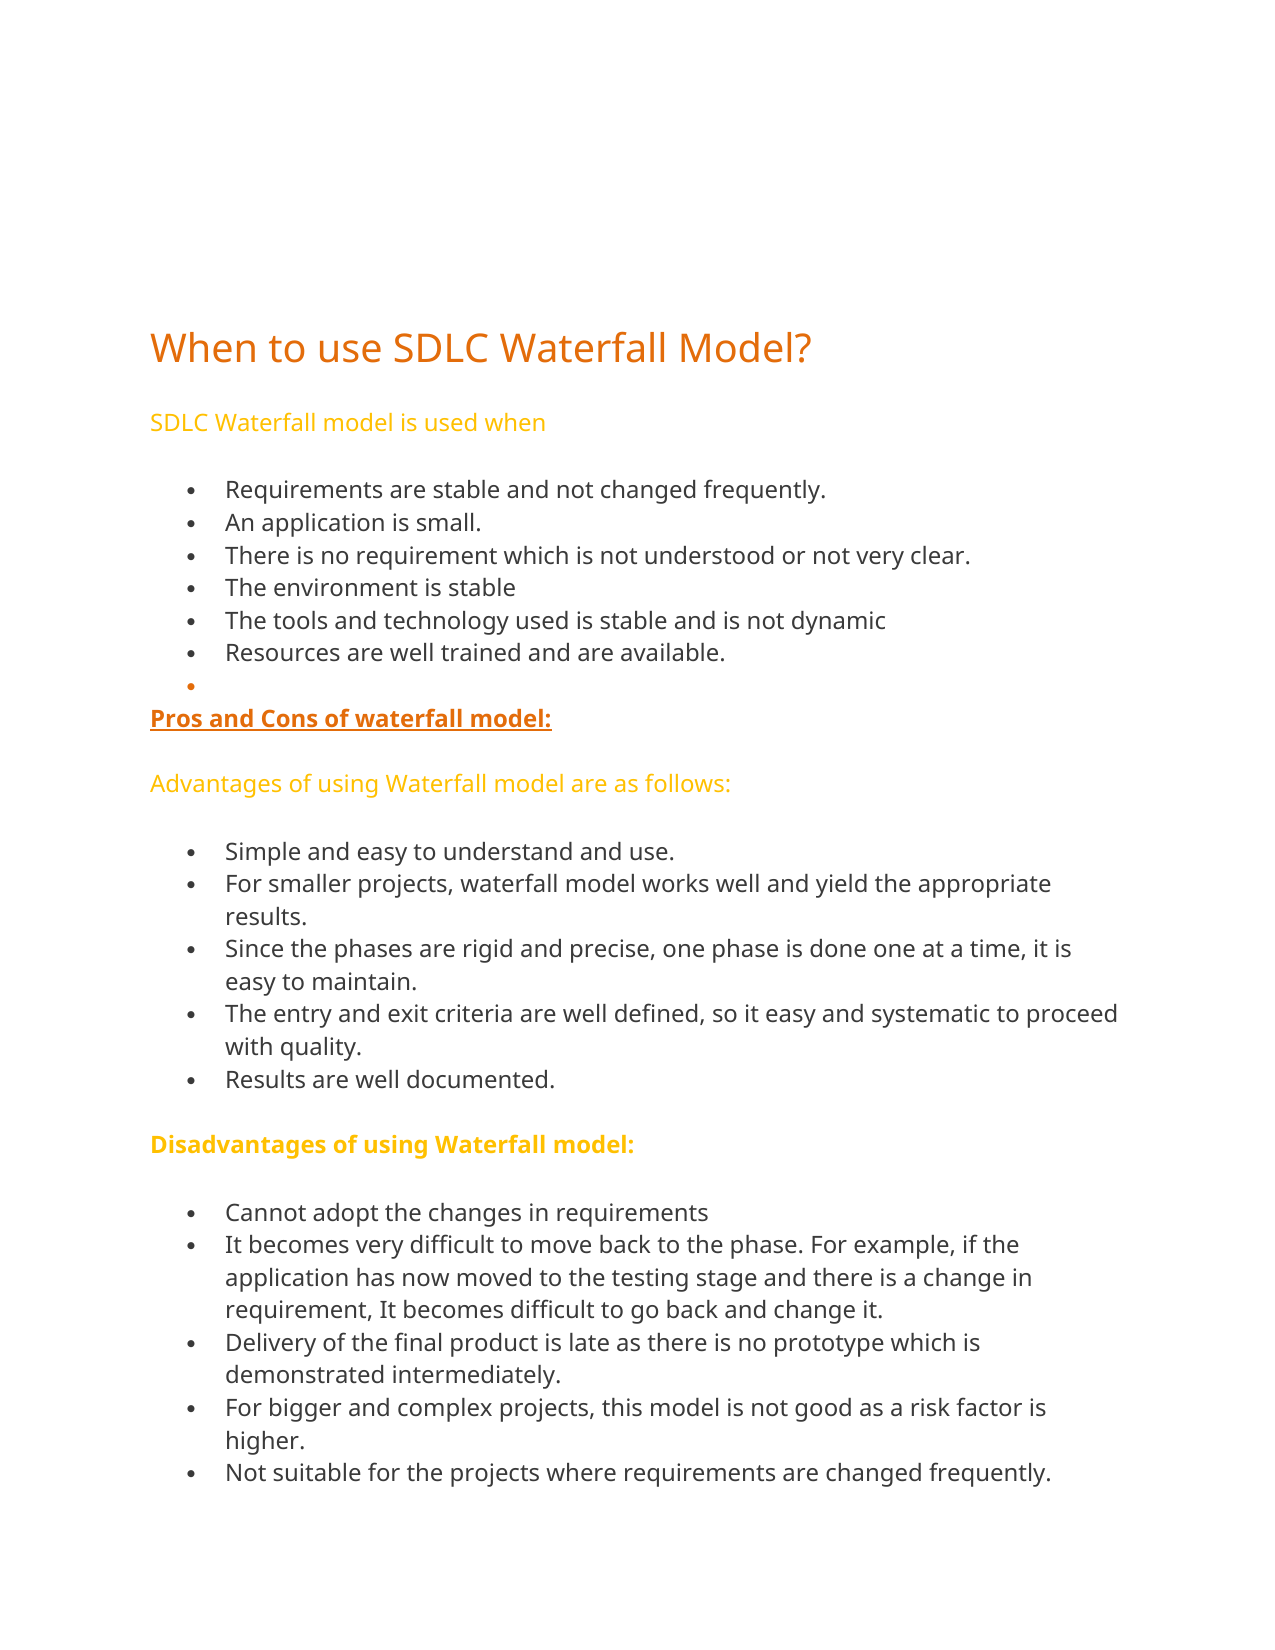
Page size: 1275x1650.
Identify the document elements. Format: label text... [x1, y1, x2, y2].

text Pros and Cons of waterfall model: [150, 701, 1125, 734]
text When to use SDLC Waterfall Model? [150, 320, 1125, 374]
list Cannot adopt the changes in requirements [187, 1195, 1125, 1228]
list It becomes very difficult to move back to the phase. For example, if the application has now moved to the testing stage and there is a change in requirement, It becomes difficult to go back and change it. [187, 1228, 1125, 1326]
list The environment is stable [187, 571, 1125, 604]
list Results are well documented. [187, 1062, 1125, 1095]
list Delivery of the final product is late as there is no prototype which is demonstrated intermediately. [187, 1326, 1125, 1391]
list The entry and exit criteria are well defined, so it easy and systematic to proceed with quality. [187, 997, 1125, 1062]
text Advantages of using Waterfall model are as follows: [150, 767, 1125, 799]
list Simple and easy to understand and use. [187, 834, 1125, 867]
list Not suitable for the projects where requirements are changed frequently. [187, 1456, 1125, 1489]
list Since the phases are rigid and precise, one phase is done one at a time, it is easy to maintain. [187, 932, 1125, 997]
text Disadvantages of using Waterfall model: [150, 1128, 1125, 1160]
list The tools and technology used is stable and is not dynamic [187, 604, 1125, 636]
list For bigger and complex projects, this model is not good as a risk factor is higher. [187, 1391, 1125, 1456]
list Requirements are stable and not changed frequently. [187, 473, 1125, 506]
list There is no requirement which is not understood or not very clear. [187, 538, 1125, 571]
list For smaller projects, waterfall model works well and yield the appropriate results. [187, 867, 1125, 932]
text SDLC Waterfall model is used when [150, 406, 1125, 438]
list An application is small. [187, 506, 1125, 538]
list Resources are well trained and are available. [187, 636, 1125, 669]
